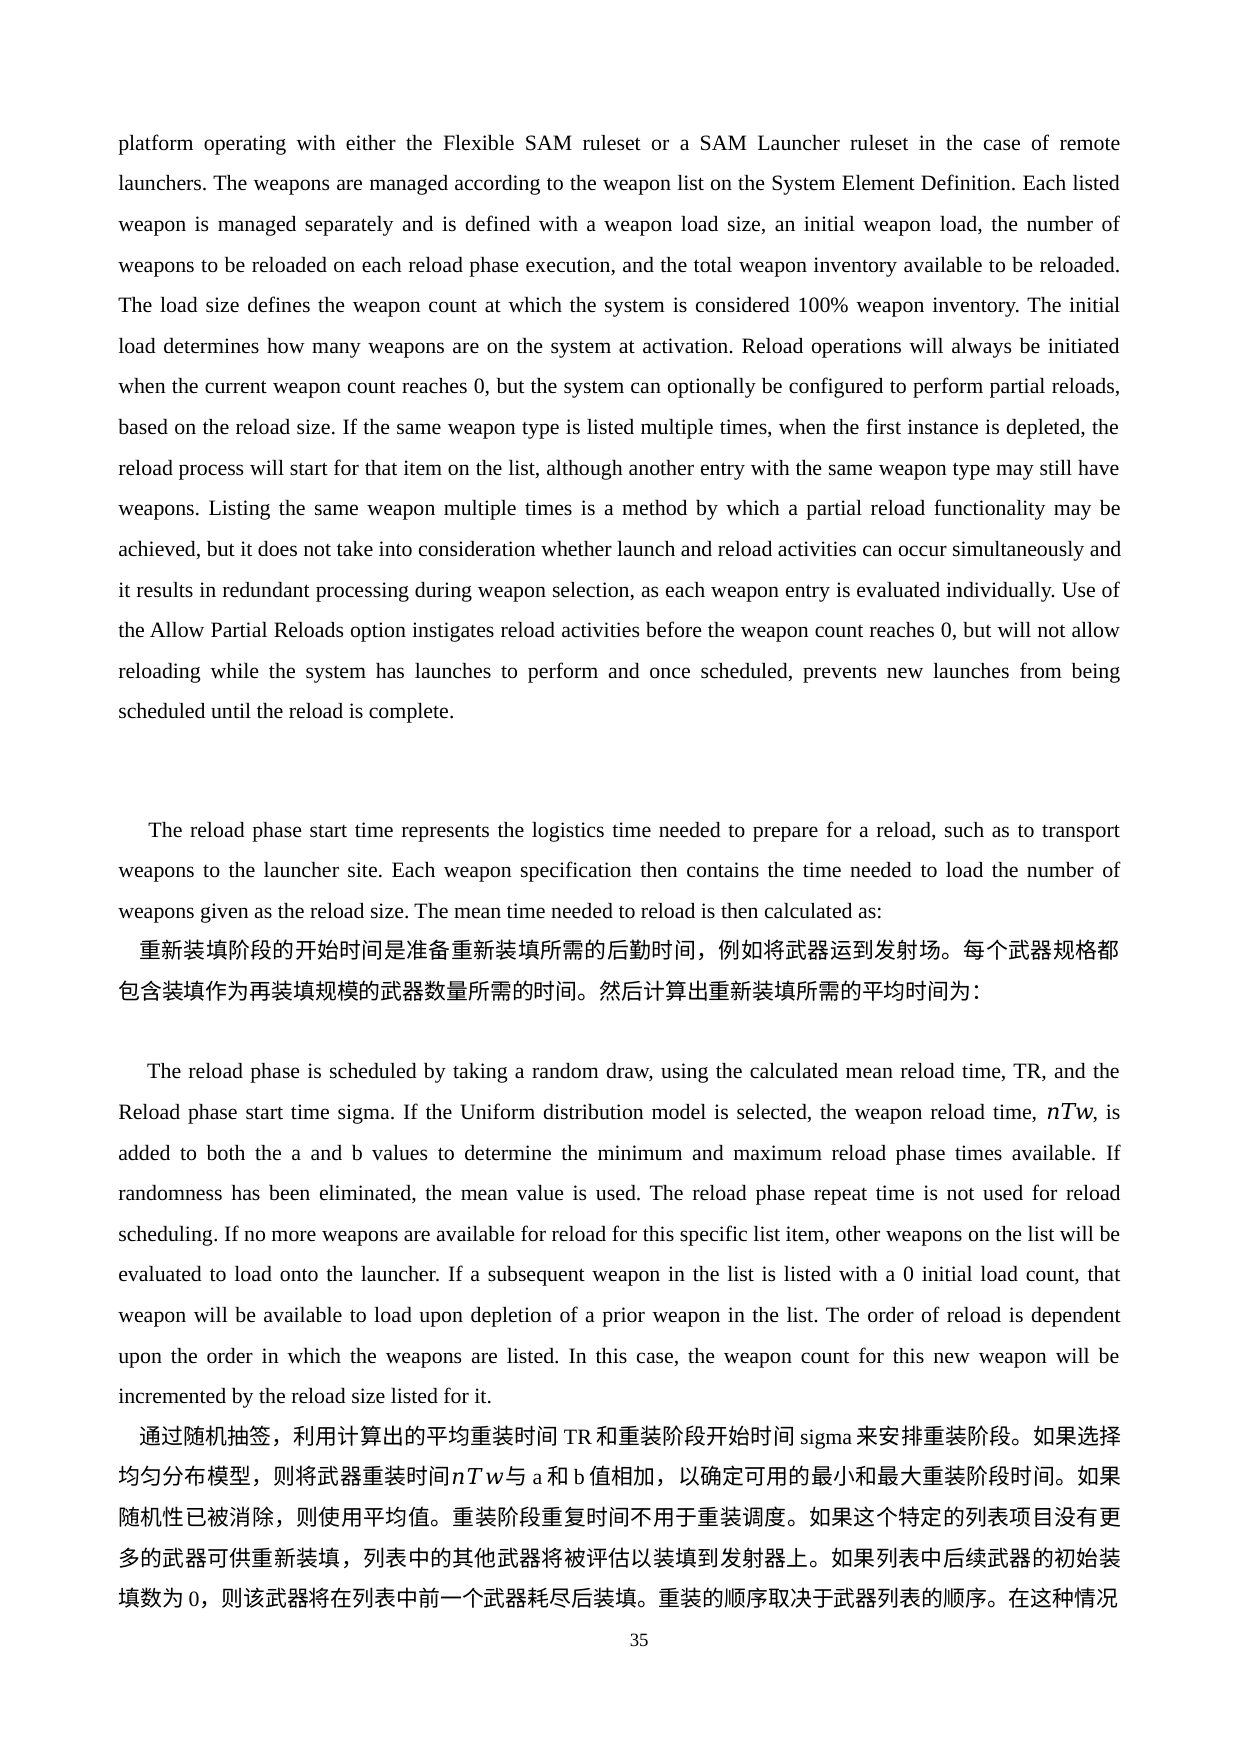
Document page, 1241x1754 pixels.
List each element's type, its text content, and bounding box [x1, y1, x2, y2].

text The reload phase start time represents the logistics time needed to prepare for a reload, such as to transport weapons to the launcher site. Each weapon specification then contains the time needed to load the number of weapons given as the reload size. The mean time needed to reload is then calculated as: [118, 772, 1122, 927]
text 重新装填阶段的开始时间是准备重新装填所需的后勤时间，例如将武器运到发射场。每个武器规格都包含装填作为再装填规模的武器数量所需的时间。然后计算出重新装填所需的平均时间为： [118, 933, 1122, 1006]
text The reload phase is scheduled by taking a random draw, using the calculated mean reload time, TR, and the Reload phase start time sigma. If the Uniform distribution model is selected, the weapon reload time, 𝑛𝑇𝑤, is added to both the a and b values to determine the minimum and maximum reload phase times available. If randomness has been eliminated, the mean value is used. The reload phase repeat time is not used for reload scheduling. If no more weapons are available for reload for this specific list item, other weapons on the list will be evaluated to load onto the launcher. If a subsequent weapon in the list is listed with a 0 initial load count, that weapon will be available to load upon depletion of a prior weapon in the list. The order of reload is dependent upon the order in which the weapons are listed. In this case, the weapon count for this new weapon will be incremented by the reload size listed for it. [118, 1014, 1122, 1412]
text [118, 126, 1122, 727]
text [118, 1418, 1122, 1613]
